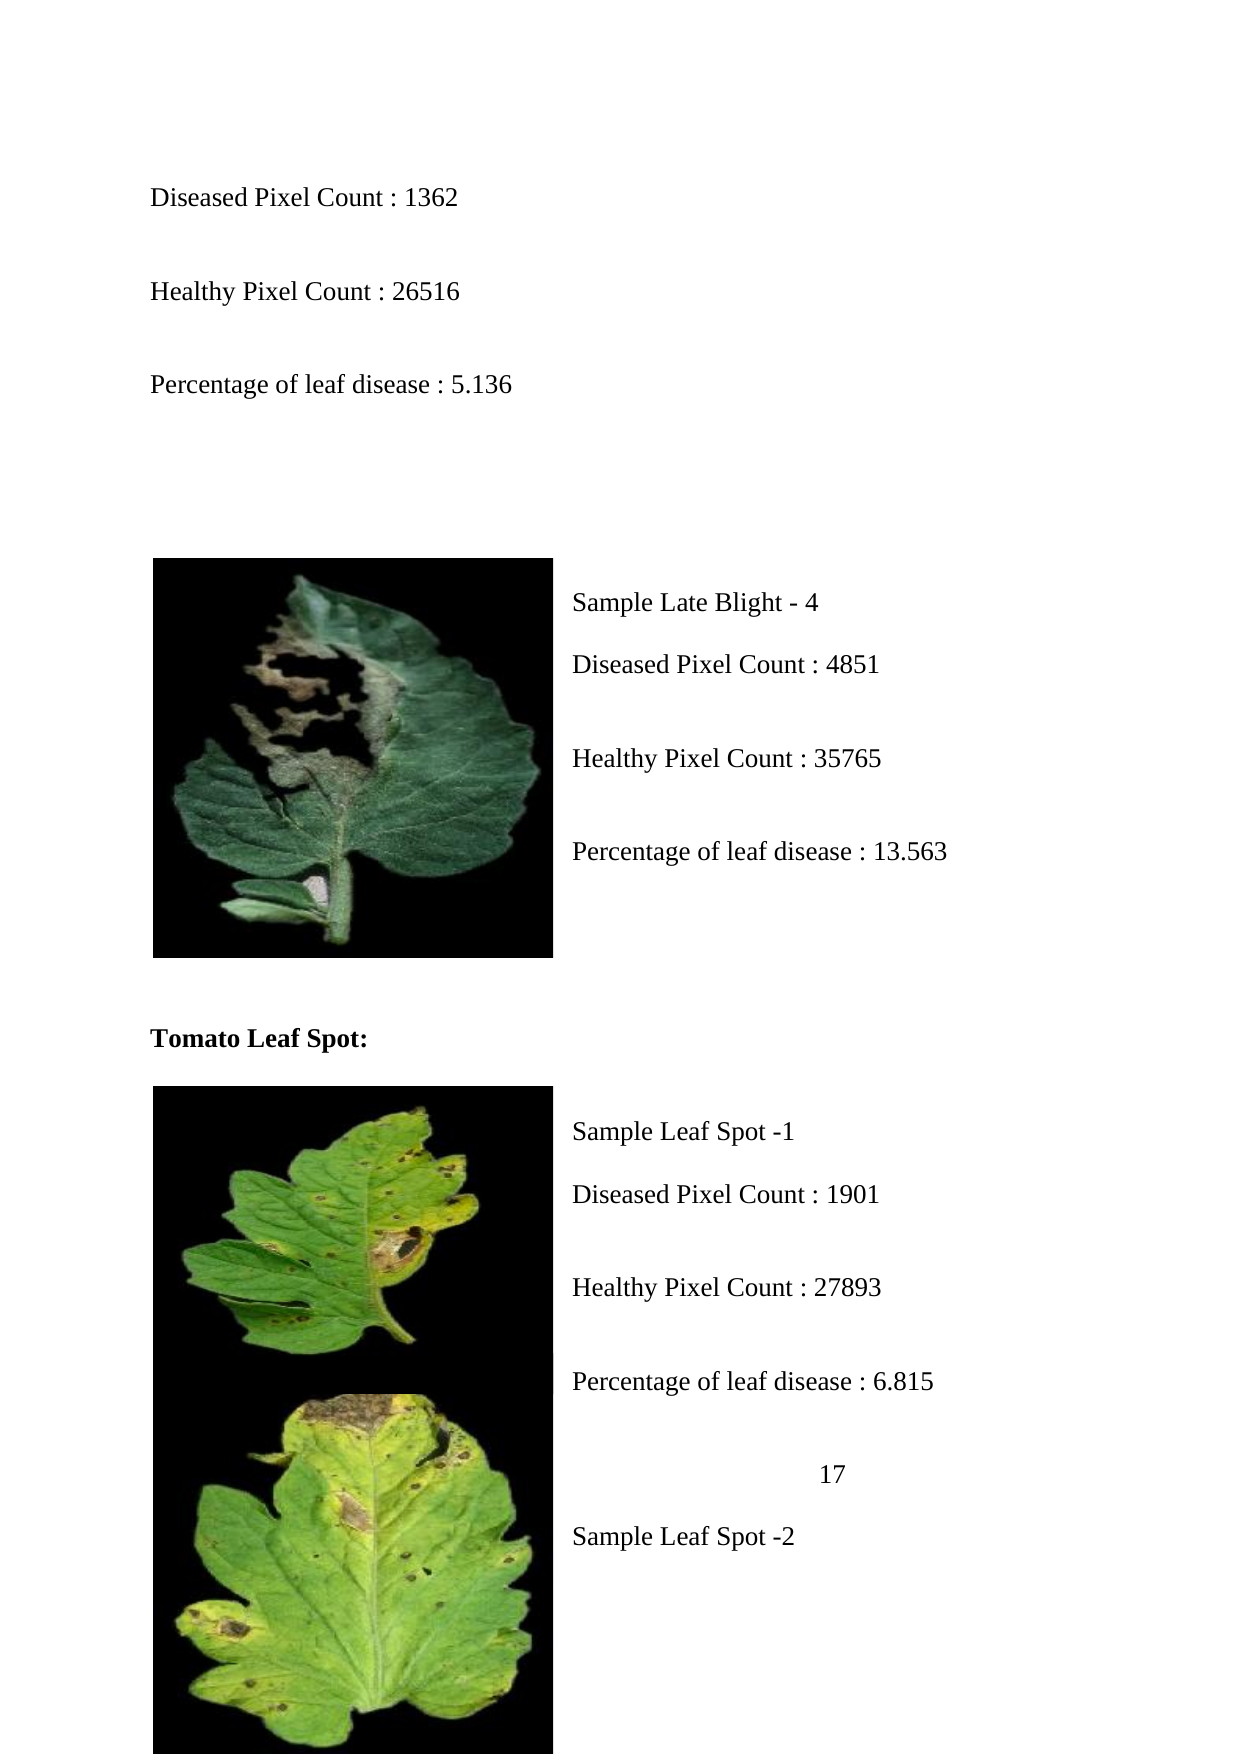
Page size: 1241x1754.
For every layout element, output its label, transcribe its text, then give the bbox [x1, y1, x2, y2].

text Sample Leaf Spot -1 [554, 1116, 1092, 1147]
text Diseased Pixel Count : 4851 [554, 648, 1092, 679]
text Healthy Pixel Count : 35765 [554, 742, 1092, 773]
text Percentage of leaf disease : 5.136 [150, 368, 1092, 399]
picture [153, 558, 554, 958]
text Tomato Leaf Spot: [150, 1022, 1092, 1053]
text Diseased Pixel Count : 1901 [554, 1178, 1092, 1209]
text Healthy Pixel Count : 27893 [554, 1271, 1092, 1302]
text 17 [554, 1458, 1092, 1489]
text Percentage of leaf disease : 6.815 [554, 1365, 1092, 1396]
text Diseased Pixel Count : 1362 [150, 181, 1092, 212]
text Sample Late Blight - 4 [554, 586, 1092, 617]
text Healthy Pixel Count : 26516 [150, 274, 1092, 306]
text Percentage of leaf disease : 13.563 [554, 835, 1092, 866]
text Sample Leaf Spot -2 [554, 1520, 1092, 1552]
picture [153, 1086, 554, 1754]
